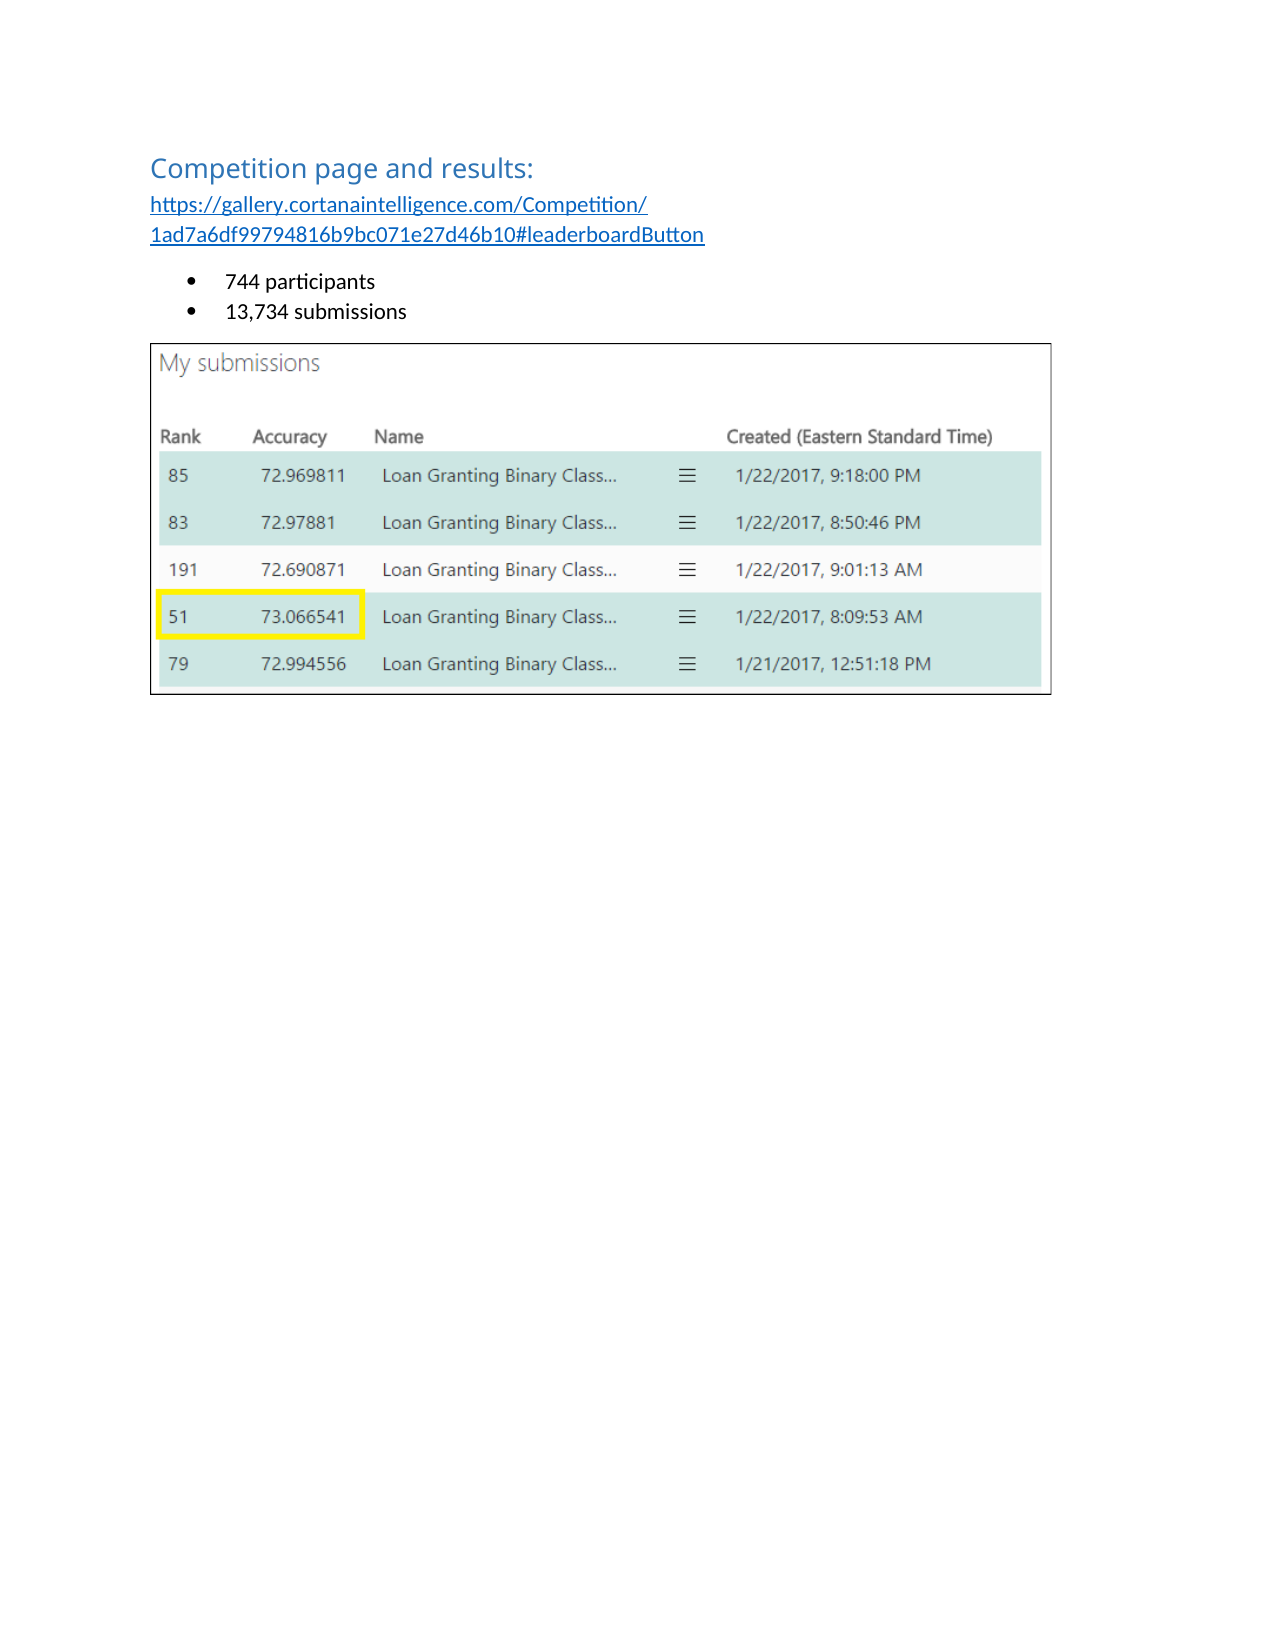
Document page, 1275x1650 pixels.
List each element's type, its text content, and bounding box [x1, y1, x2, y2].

list 13,734 submissions [187, 297, 1125, 325]
text https://gallery.cortanaintelligence.com/Competition/1ad7a6df99794816b9bc071e27d46b10#leaderboardButton [150, 190, 1125, 248]
picture [150, 343, 1052, 695]
subtitle Competition page and results: [150, 150, 1125, 187]
list 744 participants [187, 267, 1125, 295]
